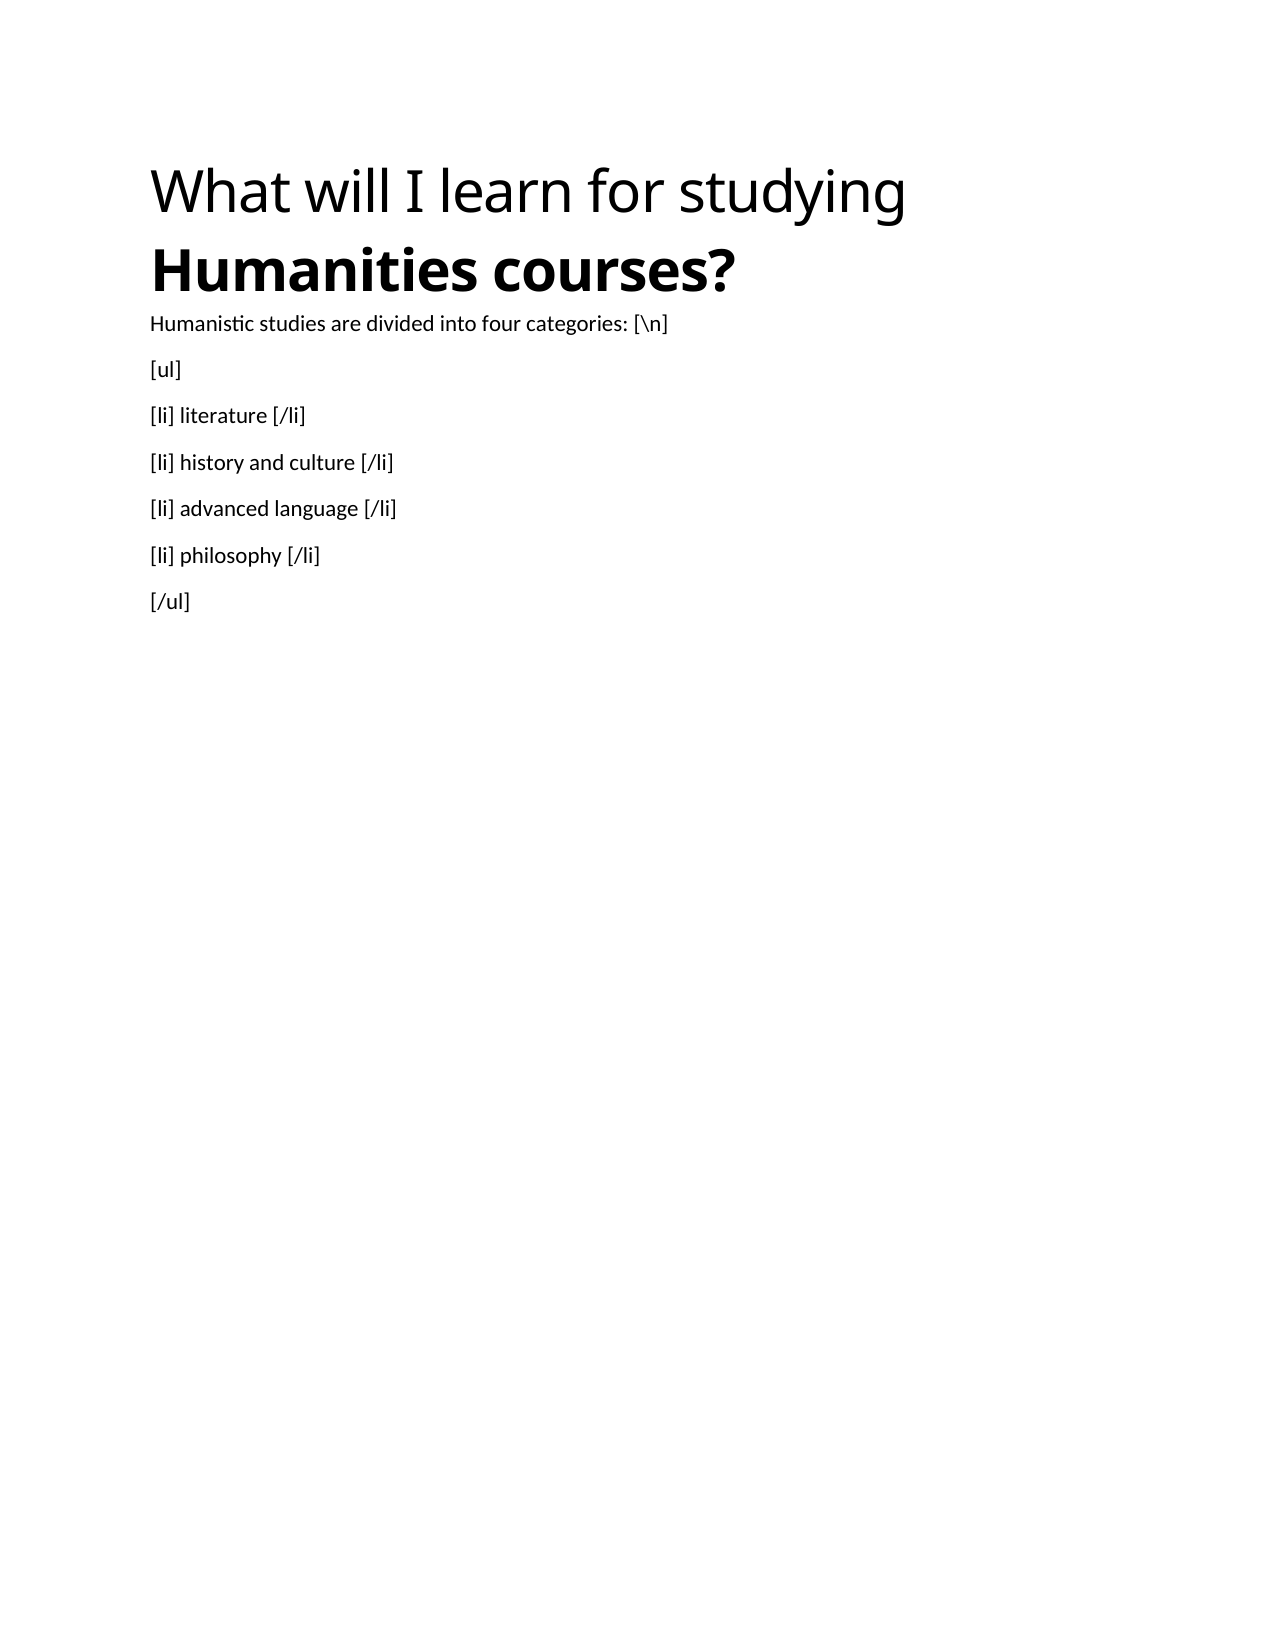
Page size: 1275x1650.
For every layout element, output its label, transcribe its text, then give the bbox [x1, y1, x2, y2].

text [/ul] [150, 587, 1125, 615]
text [ul] [150, 355, 1125, 383]
text Humanistic studies are divided into four categories: [\n] [150, 309, 1125, 337]
text [li] literature [/li] [150, 402, 1125, 430]
text [li] advanced language [/li] [150, 494, 1125, 522]
text [li] history and culture [/li] [150, 448, 1125, 476]
text [li] philosophy [/li] [150, 541, 1125, 569]
title What will I learn for studying Humanities courses? [150, 150, 1125, 309]
